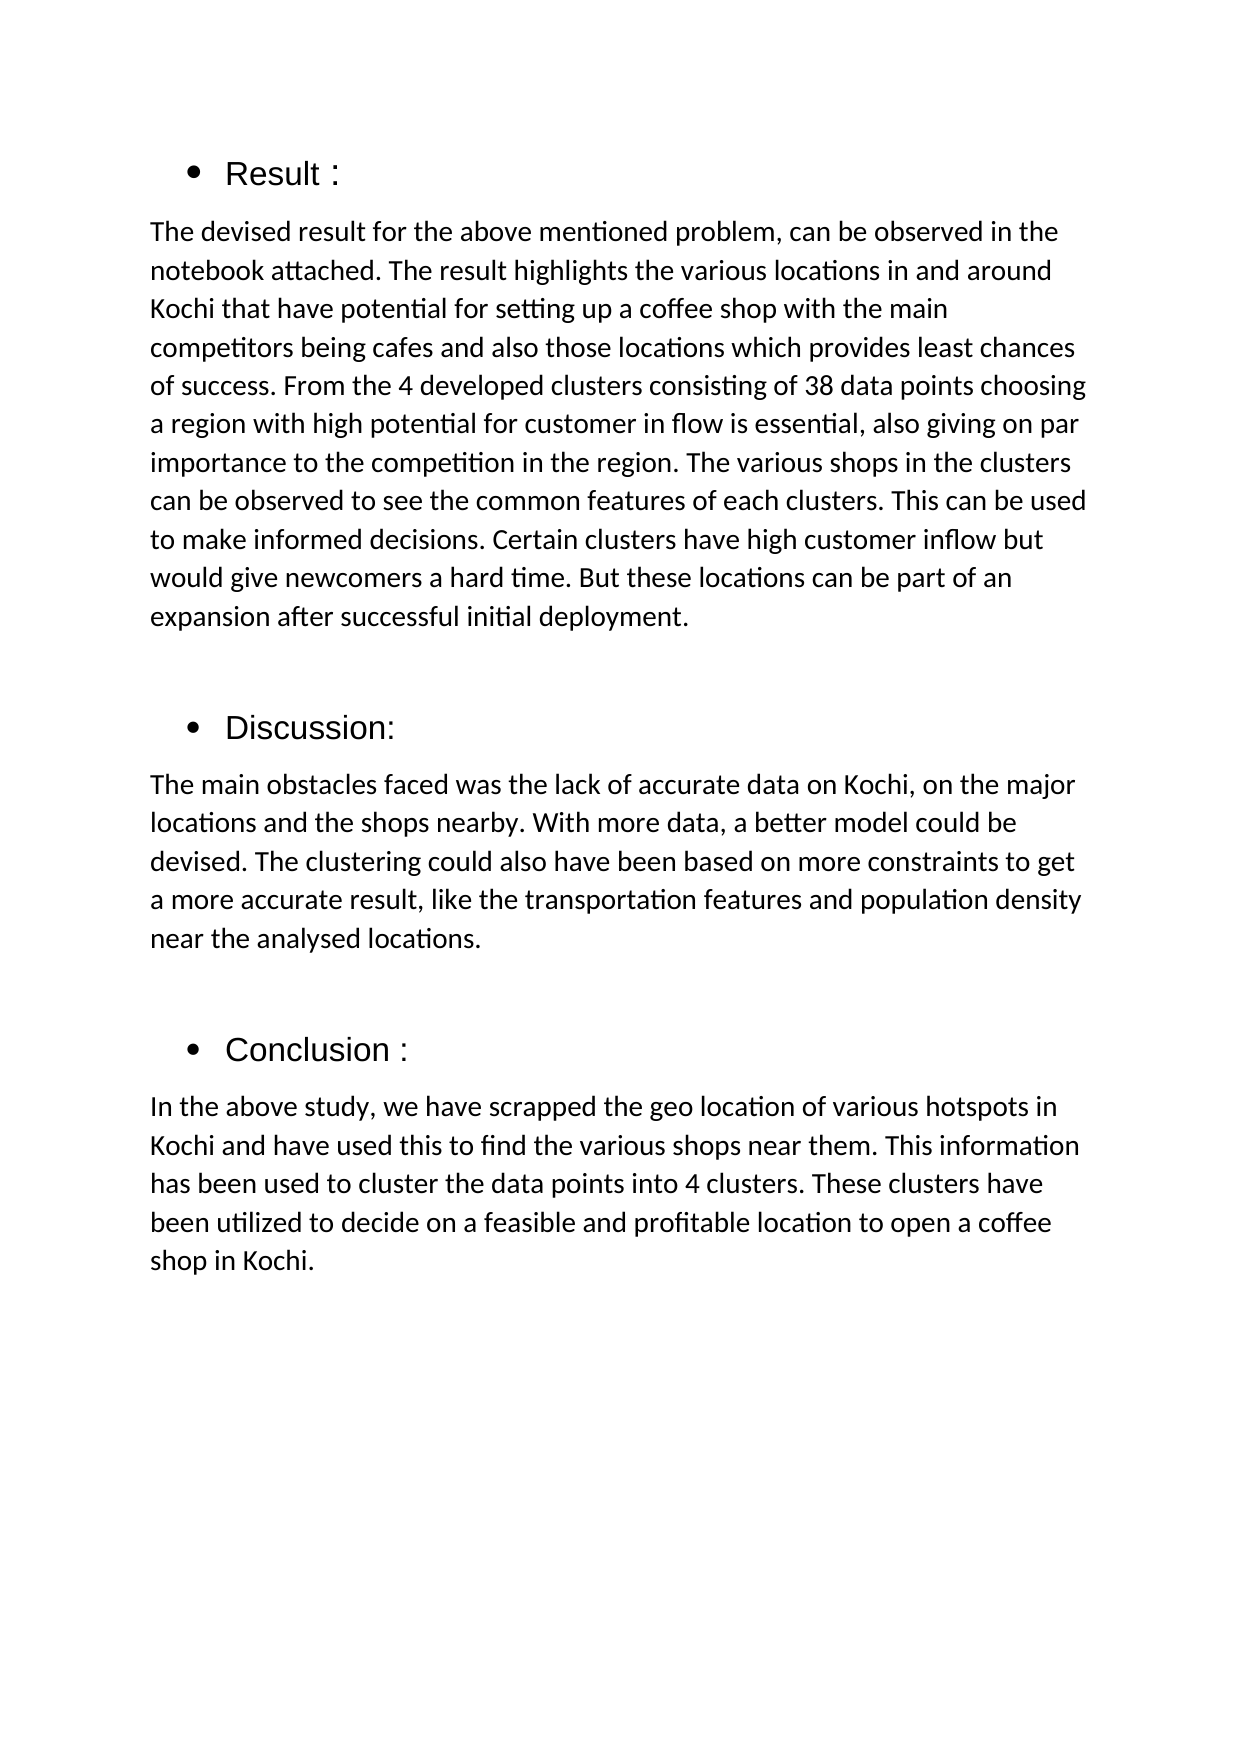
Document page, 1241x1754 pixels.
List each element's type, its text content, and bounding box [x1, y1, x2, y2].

list Discussion: [187, 708, 1090, 746]
text The devised result for the above mentioned problem, can be observed in the notebook attached. The result highlights the various locations in and around Kochi that have potential for setting up a coffee shop with the main competitors being cafes and also those locations which provides least chances of success. From the 4 developed clusters consisting of 38 data points choosing a region with high potential for customer in flow is essential, also giving on par importance to the competition in the region. The various shops in the clusters can be observed to see the common features of each clusters. This can be used to make informed decisions. Certain clusters have high customer inflow but would give newcomers a hard time. But these locations can be part of an expansion after successful initial deployment. [150, 213, 1090, 633]
list Result : [187, 150, 1090, 193]
text In the above study, we have scrapped the geo location of various hotspots in Kochi and have used this to find the various shops near them. This information has been used to cluster the data points into 4 clusters. These clusters have been utilized to decide on a feasible and profitable location to open a coffee shop in Kochi. [150, 1088, 1090, 1278]
text The main obstacles faced was the lack of accurate data on Kochi, on the major locations and the shops nearby. With more data, a better model could be devised. The clustering could also have been based on more constraints to get a more accurate result, like the transportation features and population density near the analysed locations. [150, 766, 1090, 956]
list Conclusion : [187, 1030, 1090, 1069]
